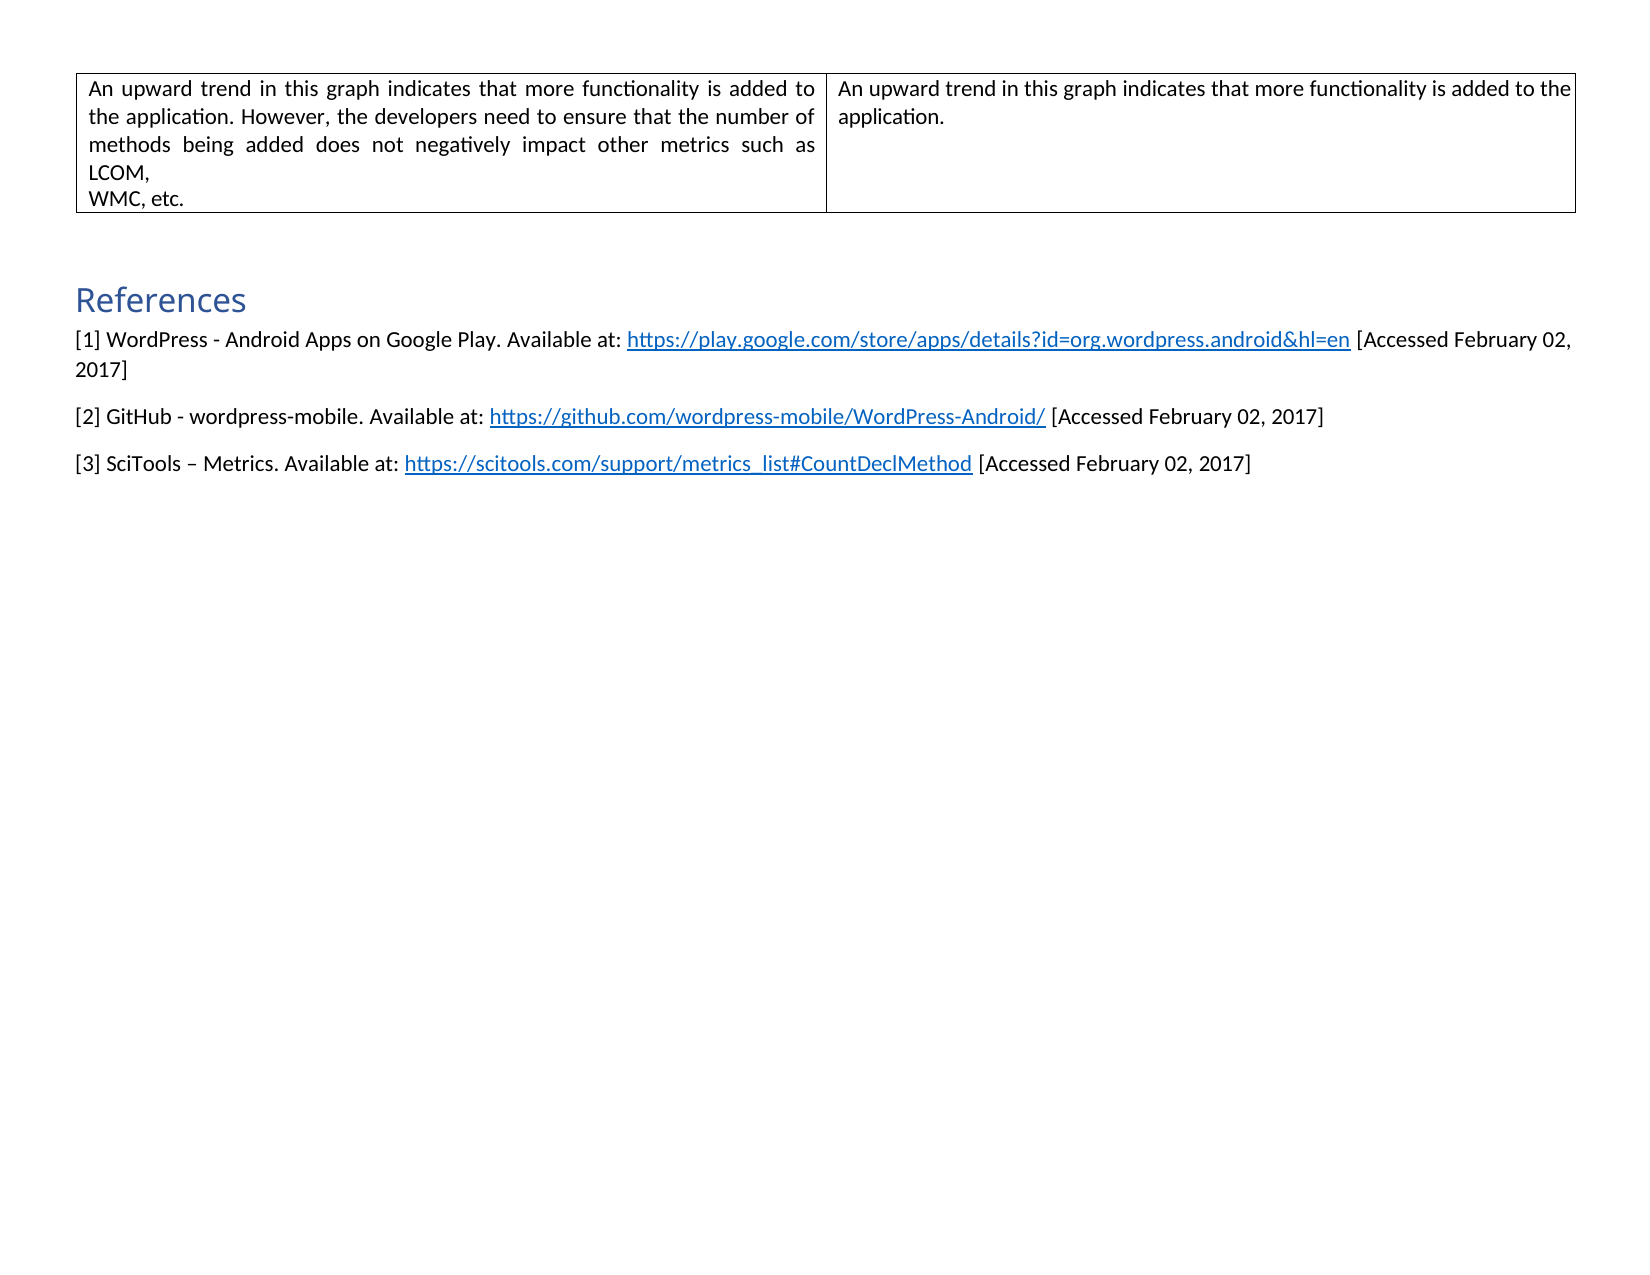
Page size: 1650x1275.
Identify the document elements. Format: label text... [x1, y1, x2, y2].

subtitle References [75, 276, 1587, 322]
list SciTools – Metrics. Available at: https://scitools.com/support/metrics_list#CountDeclMethod [Accessed February 02, 2017] [75, 449, 1587, 477]
table_header An upward trend in this graph indicates that more functionality is added to the application. [827, 74, 1575, 212]
list GitHub - wordpress-mobile. Available at: https://github.com/wordpress-mobile/WordPress-Android/ [Accessed February 02, 2017] [75, 402, 1587, 430]
list WordPress - Android Apps on Google Play. Available at: https://play.google.com/store/apps/details?id=org.wordpress.android&hl=en [Accessed February 02, 2017] [75, 325, 1572, 383]
table_header An upward trend in this graph indicates that more functionality is added to the application. However, the developers need to ensure that the number of methods being added does not negatively impact other metrics such as LCOM, WMC, etc. [77, 74, 826, 212]
